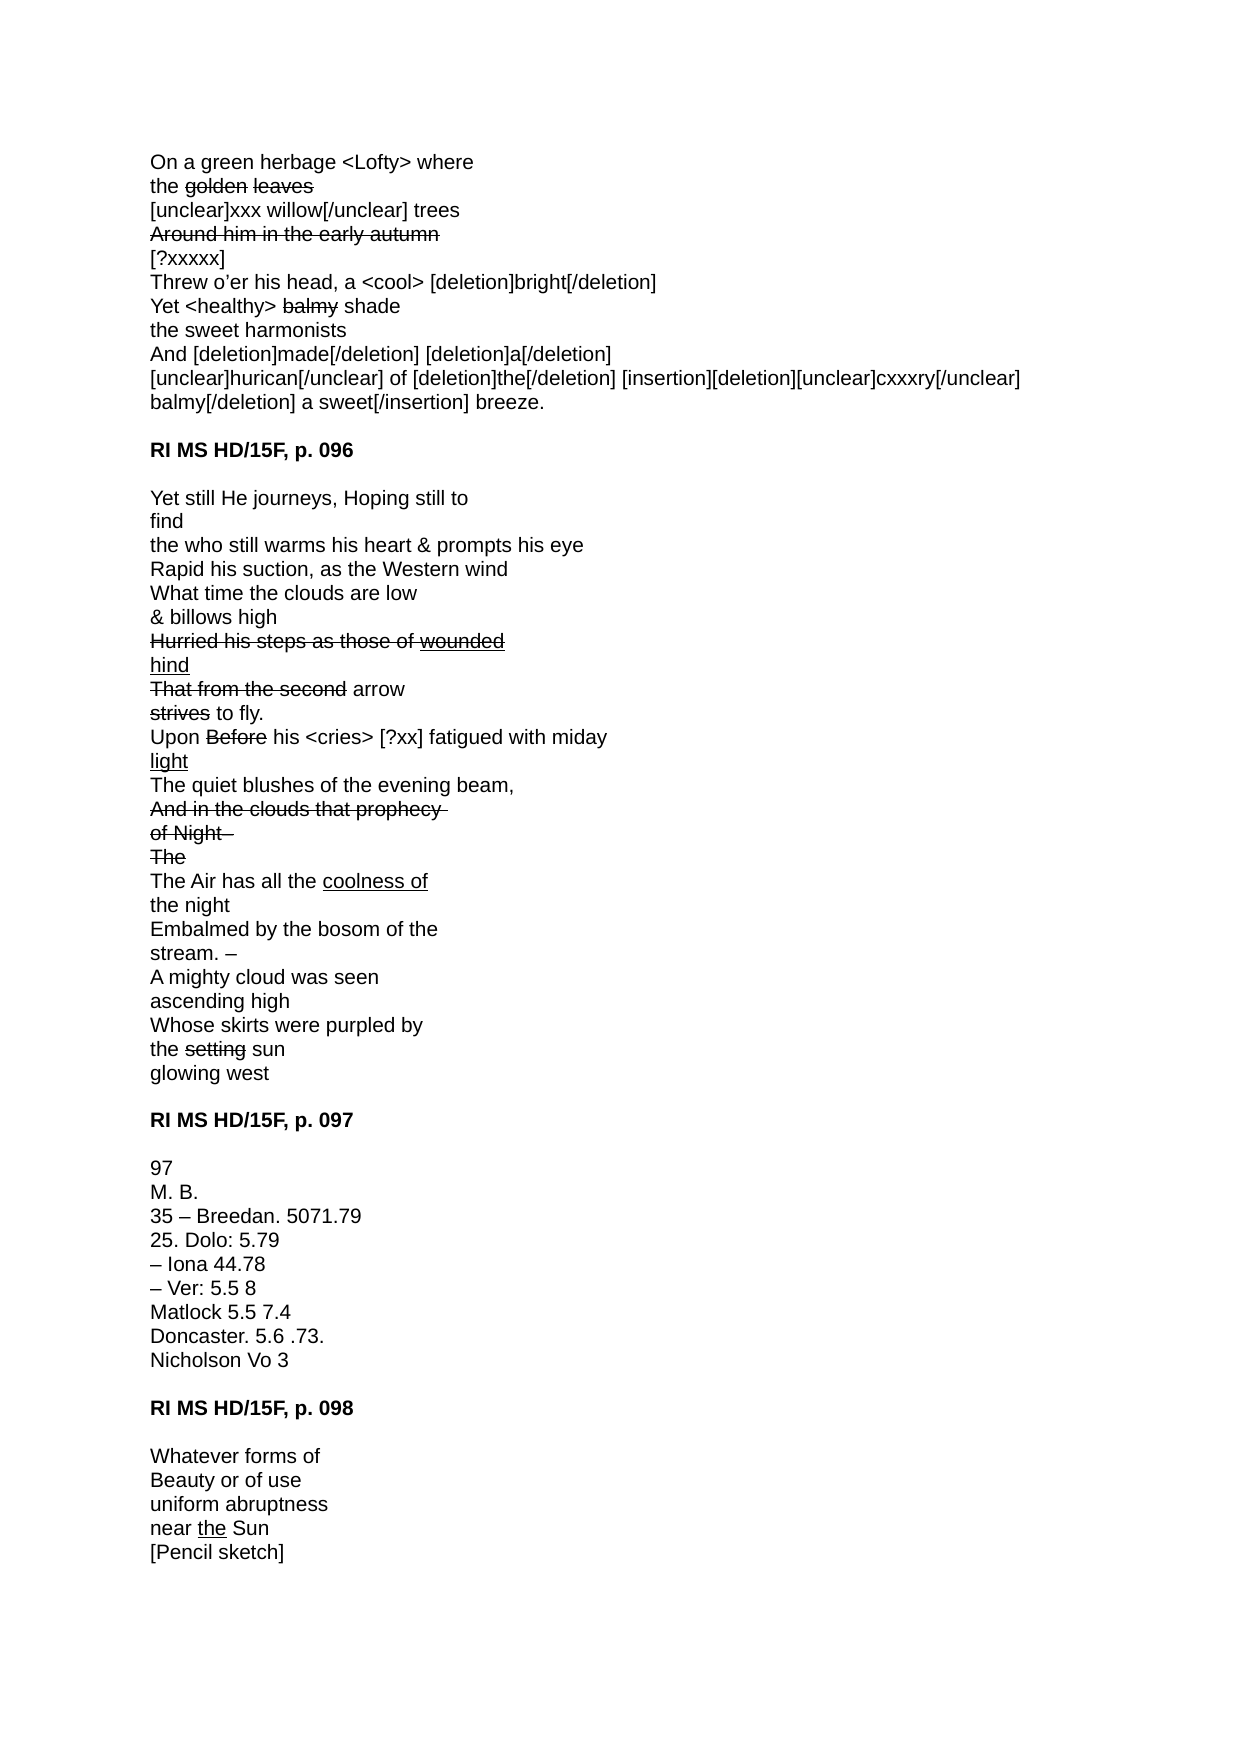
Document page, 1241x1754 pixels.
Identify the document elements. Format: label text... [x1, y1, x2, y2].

text [unclear]xxx willow[/unclear] trees [150, 198, 1090, 222]
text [150, 150, 1090, 198]
text [?xxxxx] Threw o’er his head, a <cool> [deletion]bright[/deletion] Yet <healthy> balmy shade [150, 246, 1090, 318]
text of Night– [150, 821, 1090, 845]
text the sweet harmonists And [deletion]made[/deletion] [deletion]a[/deletion] [unclear]hurican[/unclear] of [deletion]the[/deletion] [insertion][deletion][unclear]cxxxry[/unclear] balmy[/deletion] a sweet[/insertion] breeze. [150, 318, 1090, 413]
text RI MS HD/15F, p. 096 [150, 437, 1090, 461]
text Yet still He journeys, Hoping still to find the who still warms his heart & prompts his eye Rapid his suction, as the Western wind What time the clouds are low & billows high Hurried his steps as those of wounded hind That from the second arrow strives to fly. Upon Before his <cries> [?xx] fatigued with miday light The quiet blushes of the evening beam, [150, 485, 1090, 797]
text And in the clouds that prophecy [150, 797, 1090, 821]
text 97 M. B. 35 – Breedan. 5071.79 25. Dolo: 5.79 – Iona 44.78 – Ver: 5.5 8 Matlock 5.5 7.4 Doncaster. 5.6 .73. Nicholson Vo 3 [150, 1156, 1090, 1372]
text RI MS HD/15F, p. 097 [150, 1108, 1090, 1132]
text RI MS HD/15F, p. 098 [150, 1396, 1090, 1420]
text The [150, 845, 1090, 869]
text glowing west [150, 1060, 1090, 1084]
text Whatever forms of Beauty or of use uniform abruptness near the Sun [Pencil sketch] [150, 1444, 1090, 1563]
text Around him in the early autumn [150, 222, 1090, 246]
text The Air has all the coolness of the night Embalmed by the bosom of the stream. – A mighty cloud was seen ascending high Whose skirts were purpled by the setting sun [150, 869, 1090, 1060]
